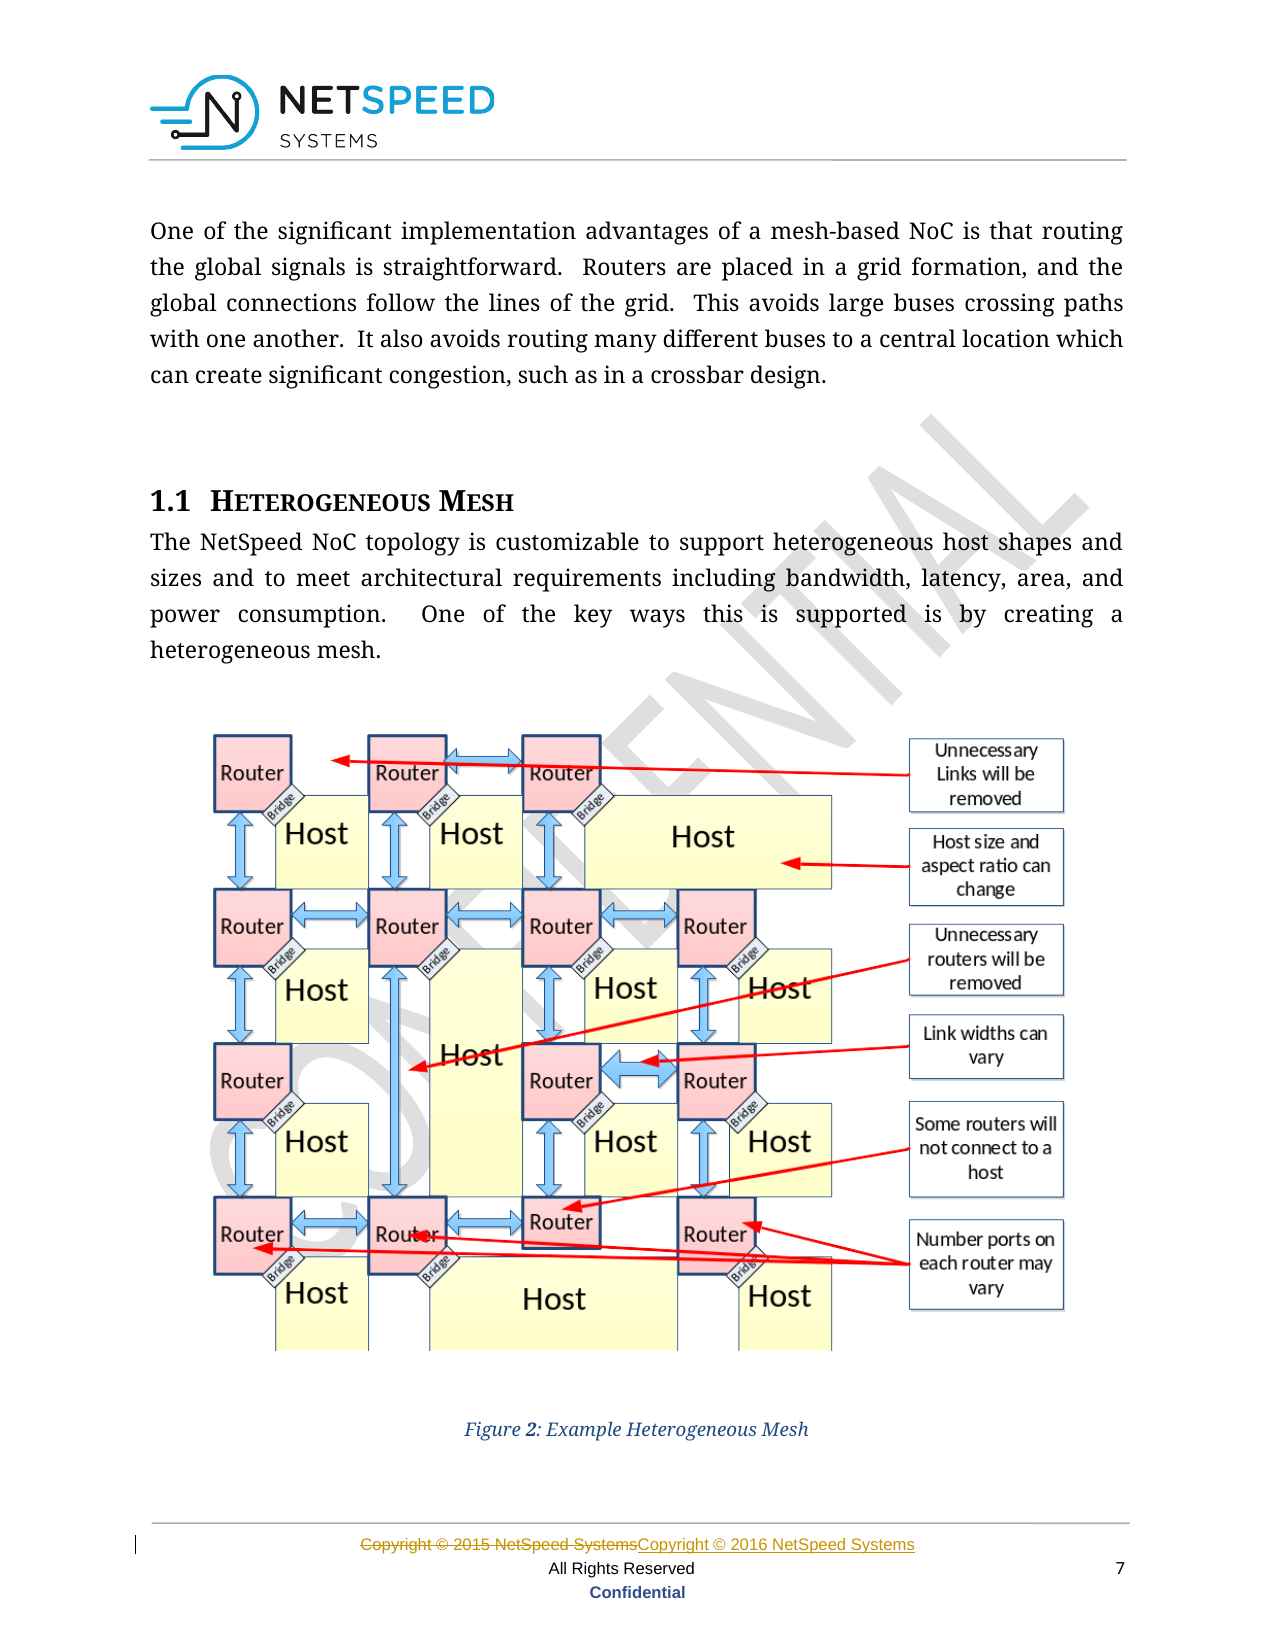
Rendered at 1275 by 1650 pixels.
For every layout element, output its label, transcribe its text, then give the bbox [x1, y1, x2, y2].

picture [150, 75, 495, 150]
subtitle Heterogeneous Mesh [150, 480, 1125, 520]
text Figure 2: Example Heterogeneous Mesh [150, 1416, 1125, 1441]
text The NetSpeed NoC topology is customizable to support heterogeneous host shapes and sizes and to meet architectural requirements including bandwidth, latency, area, and power consumption. One of the key ways this is supported is by creating a heterogeneous mesh. [150, 526, 1125, 665]
text One of the significant implementation advantages of a mesh-based NoC is that routing the global signals is straightforward. Routers are placed in a grid formation, and the global connections follow the lines of the grid. This avoids large buses crossing paths with one another. It also avoids routing many different buses to a central location which can create significant congestion, such as in a crossbar design. [150, 215, 1125, 390]
